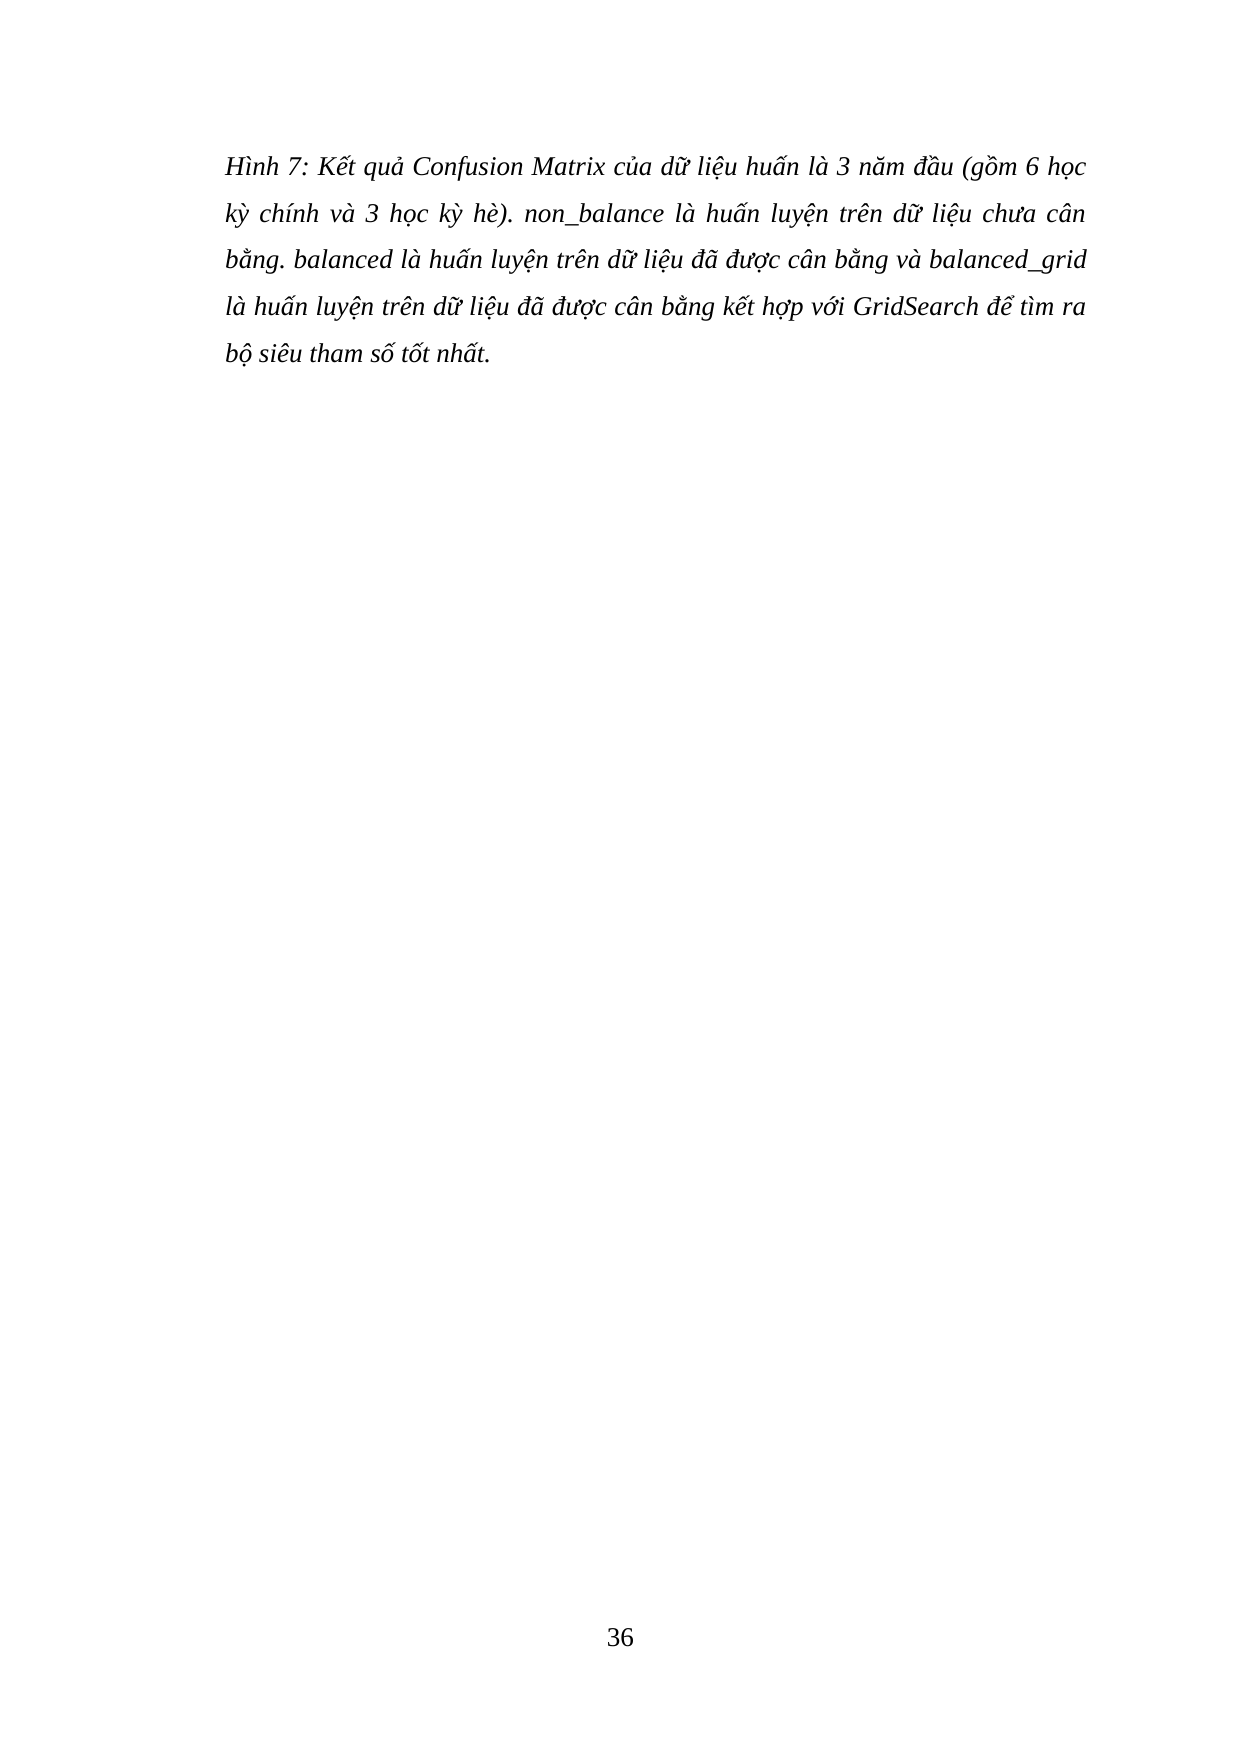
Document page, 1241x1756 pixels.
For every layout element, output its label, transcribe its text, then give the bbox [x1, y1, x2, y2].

text Hình 7: Kết quả Confusion Matrix của dữ liệu huấn là 3 năm đầu (gồm 6 học kỳ chính và 3 học kỳ hè). non_balance là huấn luyện trên dữ liệu chưa cân bằng. balanced là huấn luyện trên dữ liệu đã được cân bằng và balanced_grid là huấn luyện trên dữ liệu đã được cân bằng kết hợp với GridSearch để tìm ra bộ siêu tham số tốt nhất. [225, 150, 1090, 368]
